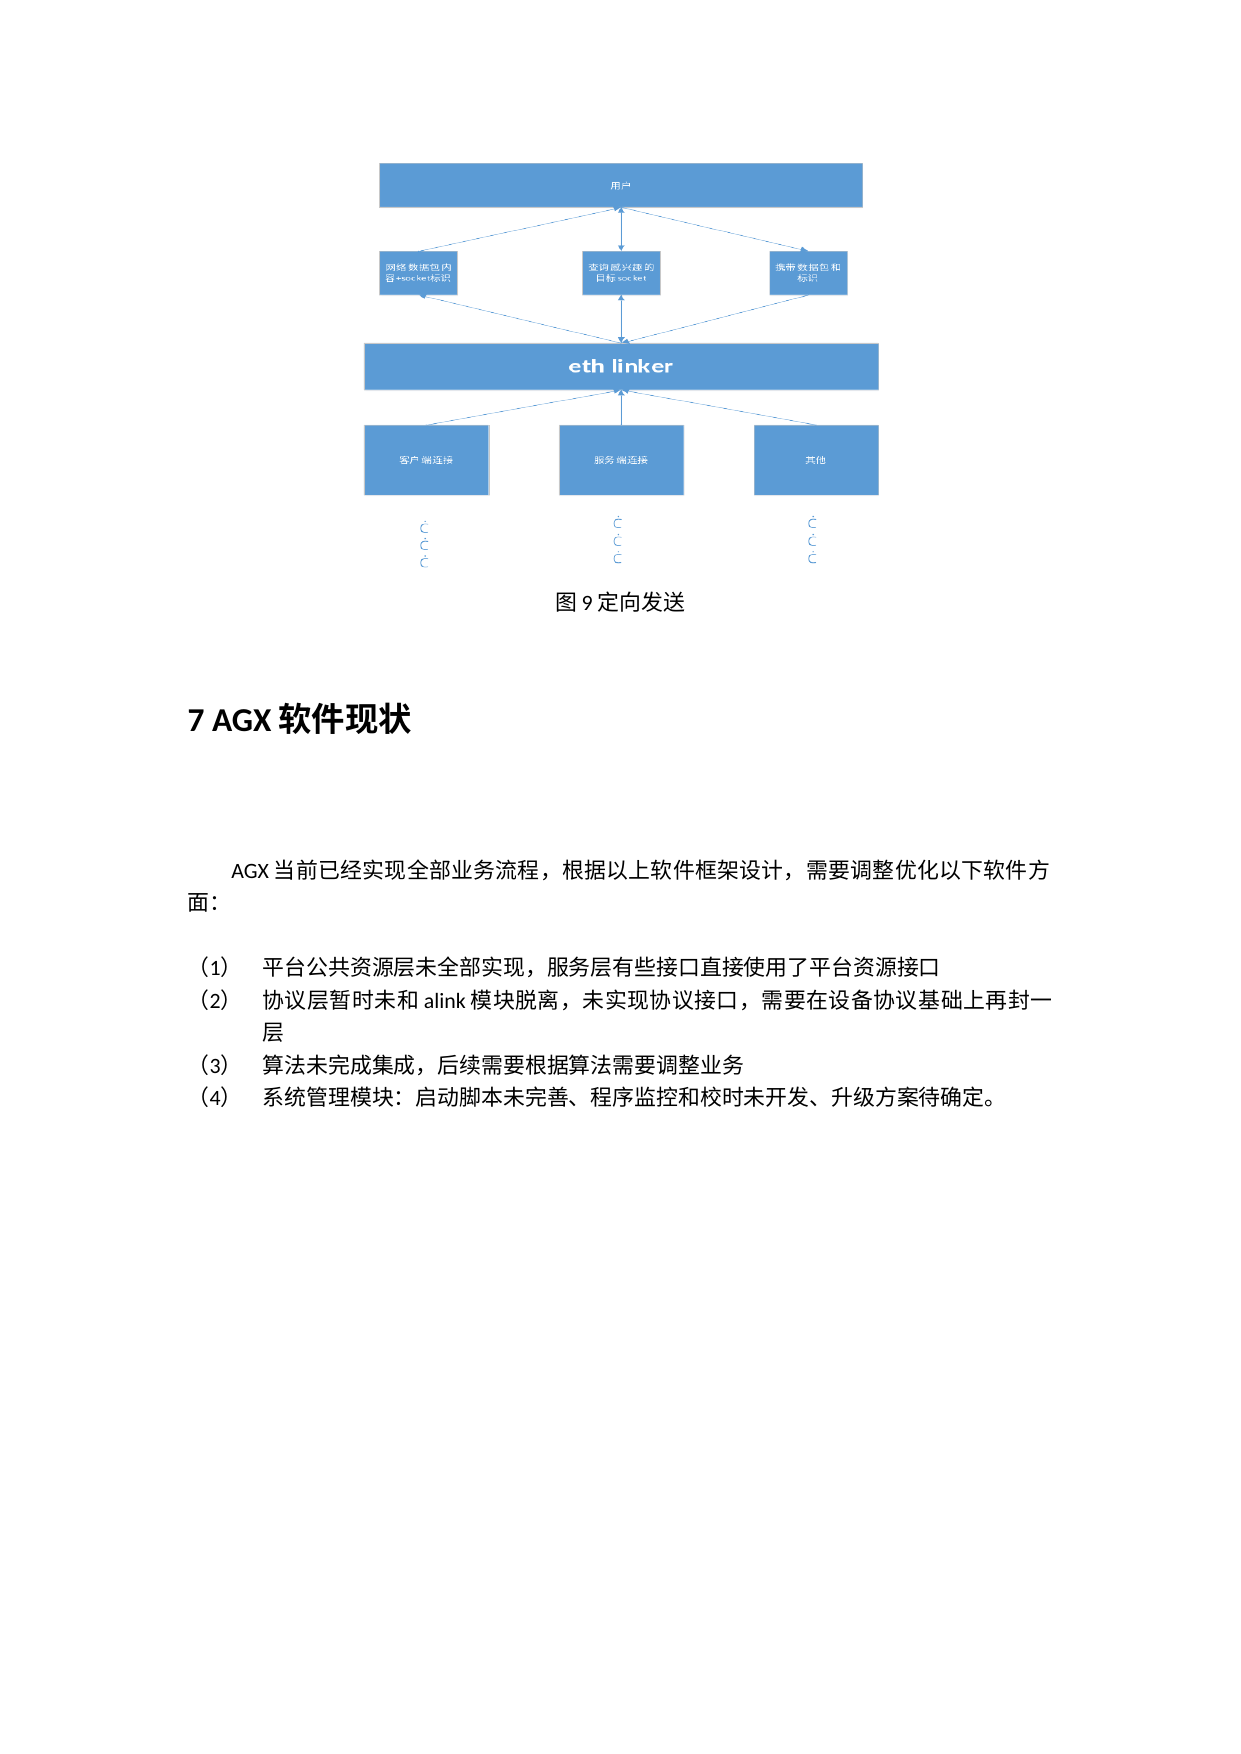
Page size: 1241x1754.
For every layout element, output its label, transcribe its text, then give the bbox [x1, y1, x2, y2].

list 平台公共资源层未全部实现，服务层有些接口直接使用了平台资源接口 [187, 950, 1053, 982]
subtitle 7 AGX软件现状 [187, 685, 1053, 750]
list 协议层暂时未和alink模块脱离，未实现协议接口，需要在设备协议基础上再封一层 [187, 982, 1053, 1047]
text 图9 定向发送 [187, 584, 1053, 617]
list 系统管理模块：启动脚本未完善、程序监控和校时未开发、升级方案待确定。 [187, 1080, 1053, 1112]
text AGX当前已经实现全部业务流程，根据以上软件框架设计，需要调整优化以下软件方面： [187, 852, 1053, 917]
list 算法未完成集成，后续需要根据算法需要调整业务 [187, 1047, 1053, 1080]
